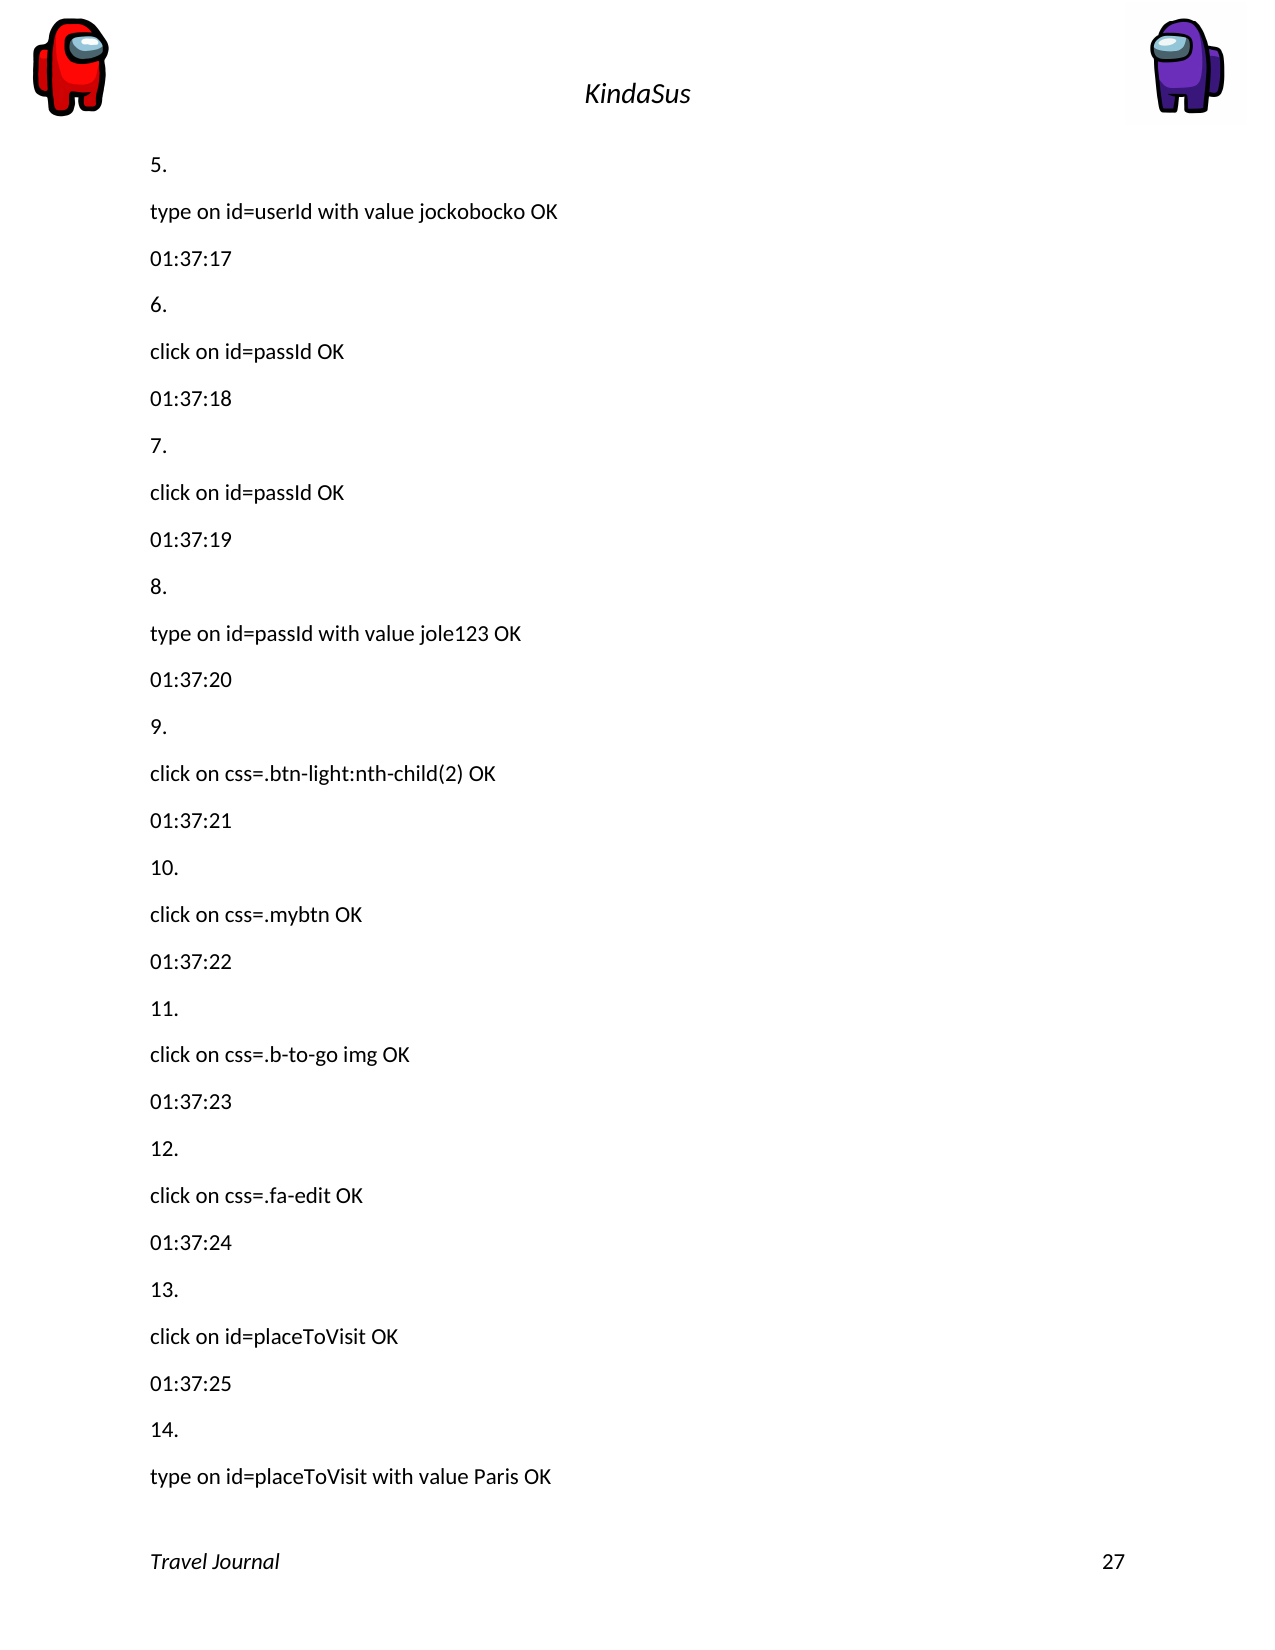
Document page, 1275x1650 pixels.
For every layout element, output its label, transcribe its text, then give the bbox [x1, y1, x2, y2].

text 9. [150, 712, 1125, 741]
text 8. [150, 572, 1125, 600]
text click on id=passId OK [150, 337, 1125, 366]
text type on id=placeToVisit with value Paris OK [150, 1462, 1125, 1491]
text click on css=.fa-edit OK [150, 1181, 1125, 1209]
text type on id=passId with value jole123 OK [150, 619, 1125, 647]
text 01:37:19 [150, 525, 1125, 553]
text click on css=.btn-light:nth-child(2) OK [150, 759, 1125, 787]
text 7. [150, 431, 1125, 459]
text 6. [150, 291, 1125, 319]
text click on id=passId OK [150, 478, 1125, 506]
text 01:37:18 [150, 384, 1125, 412]
text 01:37:17 [150, 244, 1125, 272]
text type on id=userId with value jockobocko OK [150, 197, 1125, 225]
text 12. [150, 1134, 1125, 1162]
text 11. [150, 994, 1125, 1022]
text 10. [150, 853, 1125, 881]
text 01:37:20 [150, 666, 1125, 694]
text 14. [150, 1416, 1125, 1444]
text 01:37:23 [150, 1087, 1125, 1116]
text 01:37:21 [150, 806, 1125, 834]
text click on id=placeToVisit OK [150, 1322, 1125, 1350]
text click on css=.b-to-go img OK [150, 1041, 1125, 1069]
text click on css=.mybtn OK [150, 900, 1125, 928]
picture [19, 15, 128, 124]
text 01:37:25 [150, 1369, 1125, 1397]
text 13. [150, 1275, 1125, 1303]
text 01:37:22 [150, 947, 1125, 975]
picture [1125, 2, 1248, 125]
text 01:37:24 [150, 1228, 1125, 1256]
text 5. [150, 150, 1125, 178]
